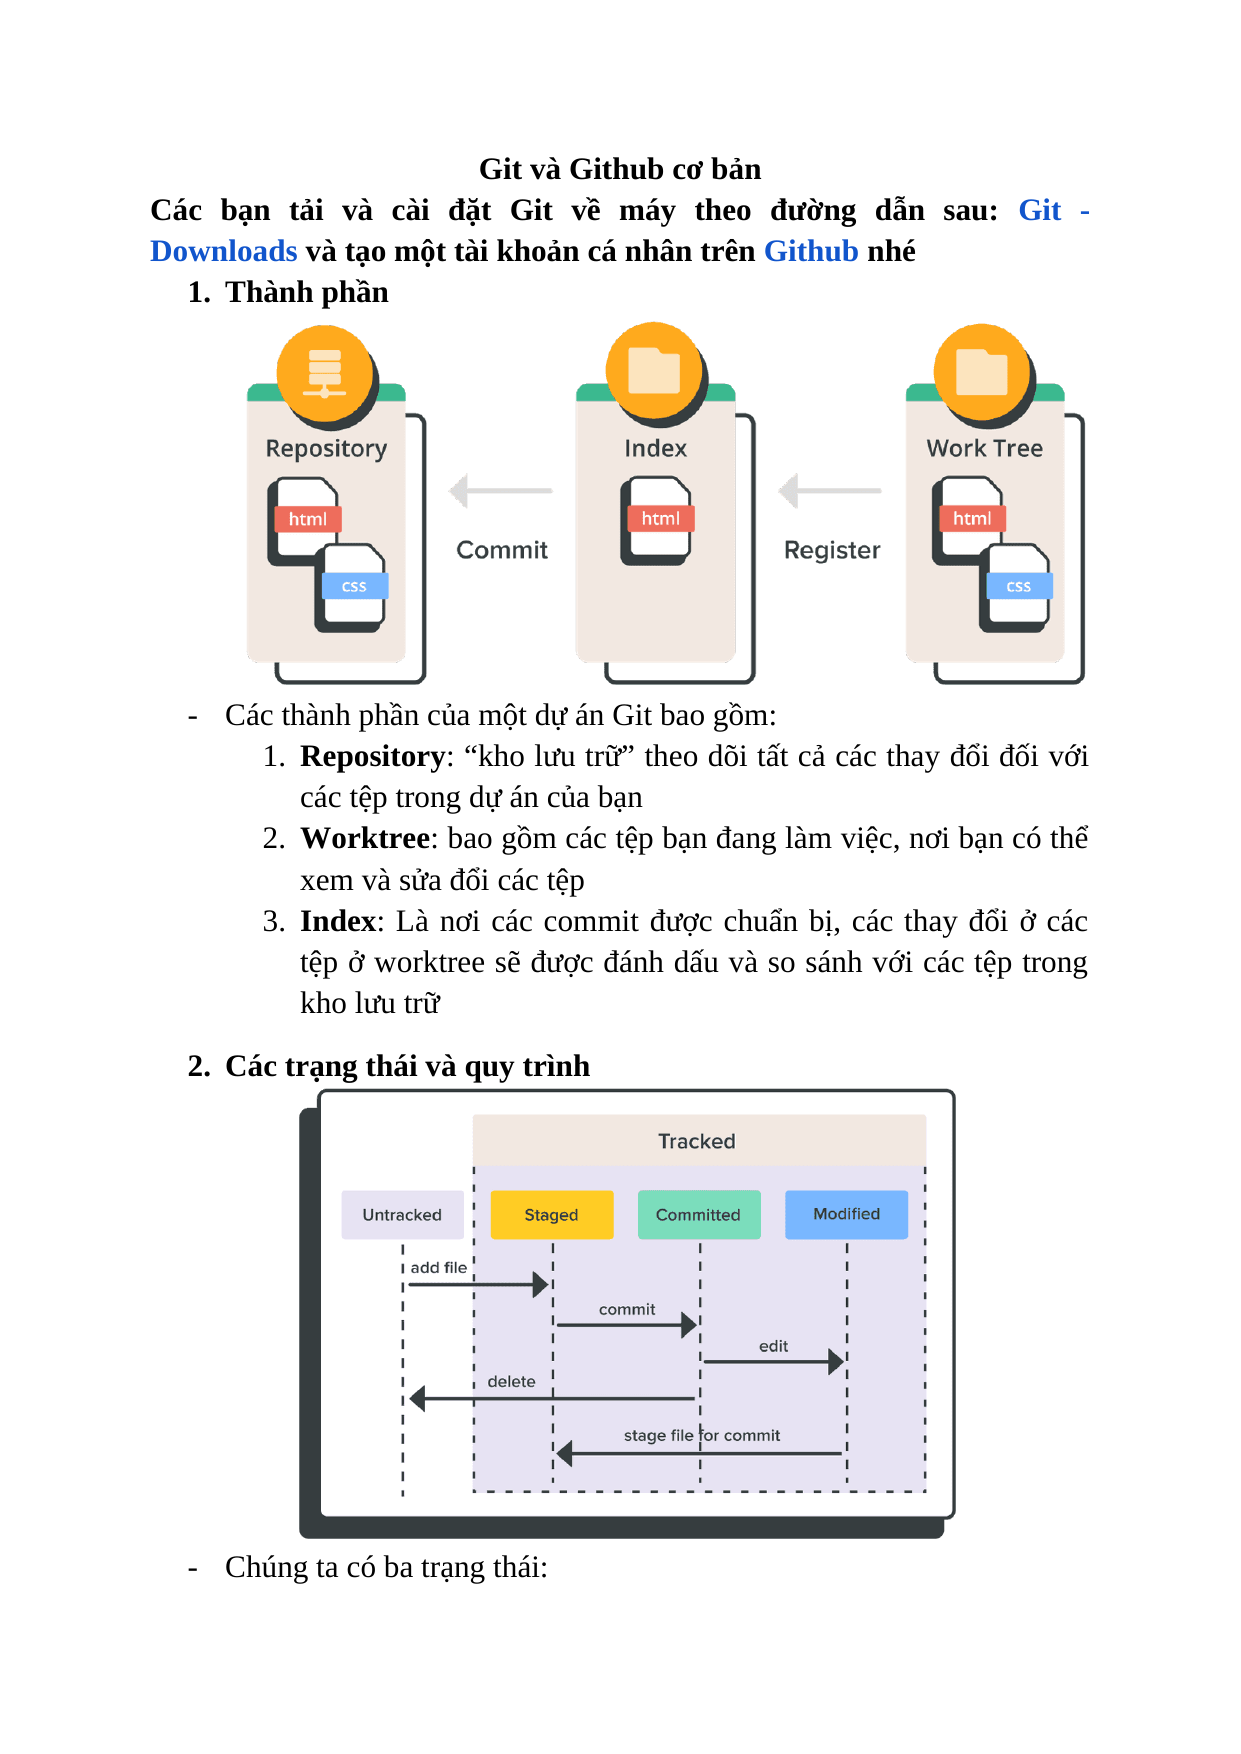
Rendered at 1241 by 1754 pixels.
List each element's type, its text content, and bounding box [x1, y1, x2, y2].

picture [218, 1082, 1037, 1545]
list Repository: “kho lưu trữ” theo dõi tất cả các thay đổi đối với các tệp trong dự án của bạn [262, 737, 1090, 814]
list Các trạng thái và quy trình [187, 1047, 1090, 1083]
list Chúng ta có ba trạng thái: [187, 1548, 1090, 1584]
list Worktree: bao gồm các tệp bạn đang làm việc, nơi bạn có thể xem và sửa đổi các tệp [262, 820, 1090, 897]
picture [194, 315, 1135, 692]
list Index: Là nơi các commit được chuẩn bị, các thay đổi ở các tệp ở worktree sẽ được đánh dấu và so sánh với các tệp trong kho lưu trữ [262, 902, 1090, 1021]
text Các bạn tải và cài đặt Git về máy theo đường dẫn sau: Git - Downloads và tạo một tài khoản cá nhân trên Github nhé [150, 191, 1090, 268]
list Thành phần [187, 274, 1090, 310]
text Git và Github cơ bản [150, 150, 1090, 186]
list Các thành phần của một dự án Git bao gồm: [187, 696, 1090, 732]
